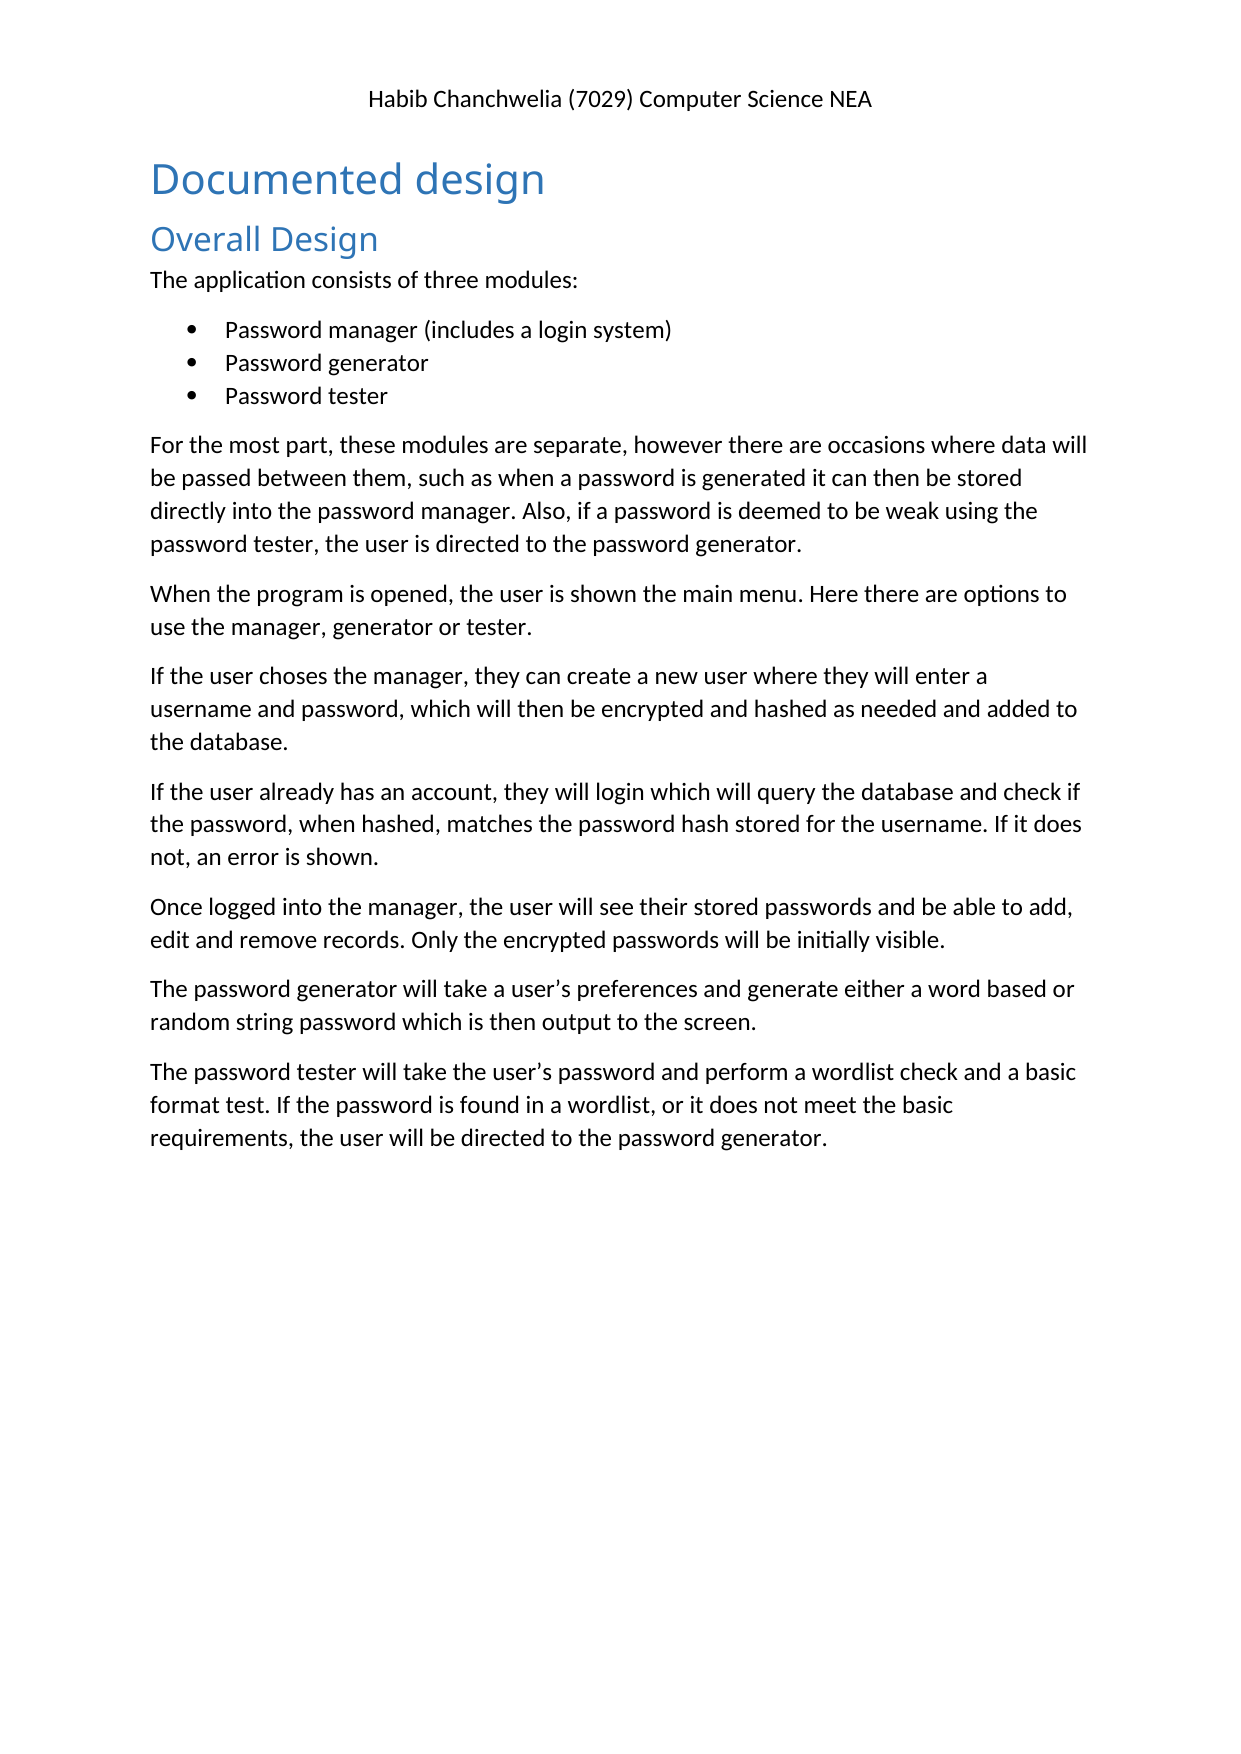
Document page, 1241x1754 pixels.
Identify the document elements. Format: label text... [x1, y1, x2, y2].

text The password tester will take the user’s password and perform a wordlist check and a basic format test. If the password is found in a wordlist, or it does not meet the basic requirements, the user will be directed to the password generator. [150, 1056, 1090, 1152]
subtitle Overall Design [150, 215, 1090, 261]
text If the user choses the manager, they can create a new user where they will enter a username and password, which will then be encrypted and hashed as needed and added to the database. [150, 660, 1090, 757]
text The application consists of three modules: [150, 264, 1090, 295]
list Password tester [187, 380, 1090, 410]
subtitle Documented design [150, 150, 1090, 207]
text Once logged into the manager, the user will see their stored passwords and be able to add, edit and remove records. Only the encrypted passwords will be initially visible. [150, 891, 1090, 954]
text For the most part, these modules are separate, however there are occasions where data will be passed between them, such as when a password is generated it can then be stored directly into the password manager. Also, if a password is deemed to be weak using the password tester, the user is directed to the password generator. [150, 429, 1090, 559]
list Password generator [187, 347, 1090, 377]
text The password generator will take a user’s preferences and generate either a word based or random string password which is then output to the screen. [150, 973, 1090, 1037]
text When the program is opened, the user is shown the main menu. Here there are options to use the manager, generator or tester. [150, 578, 1090, 641]
text If the user already has an account, they will login which will query the database and check if the password, when hashed, matches the password hash stored for the username. If it does not, an error is shown. [150, 776, 1090, 872]
list Password manager (includes a login system) [187, 314, 1090, 344]
